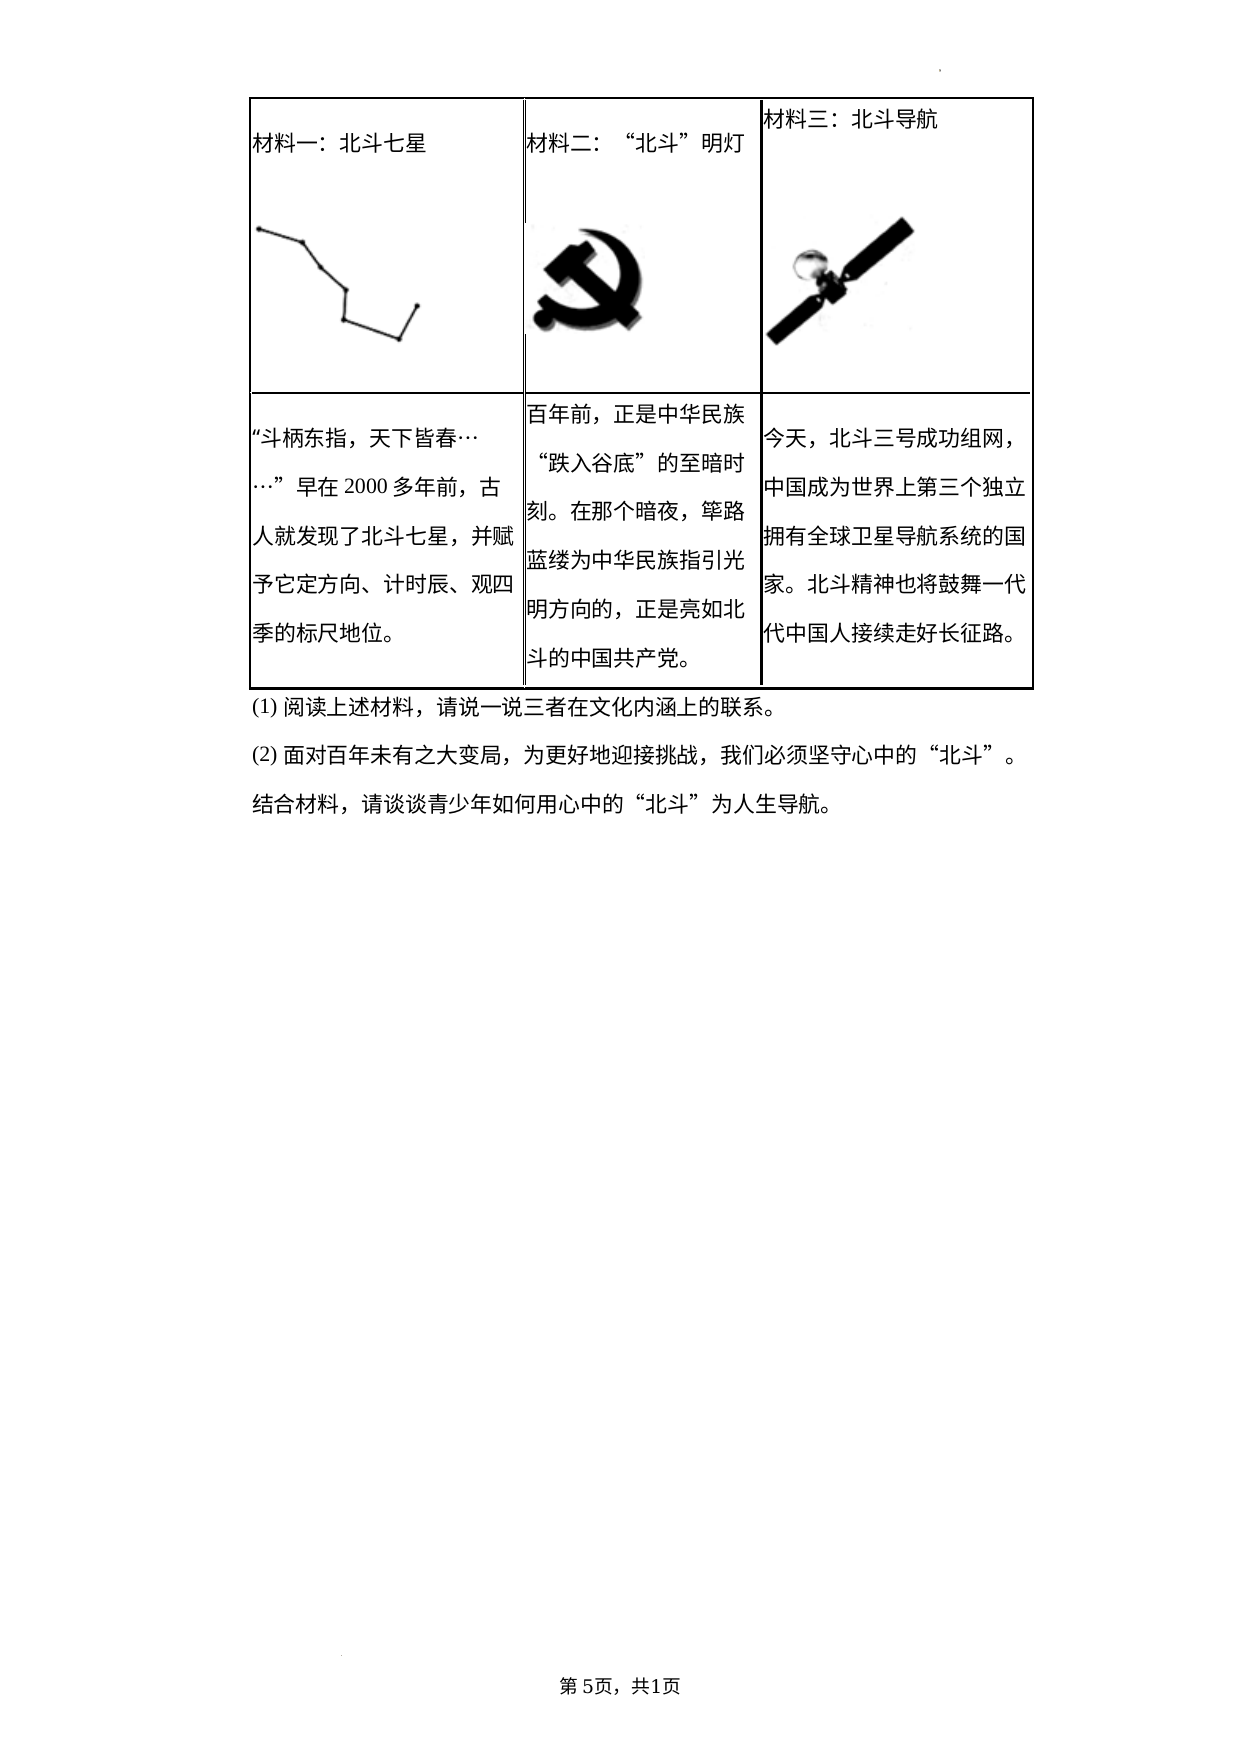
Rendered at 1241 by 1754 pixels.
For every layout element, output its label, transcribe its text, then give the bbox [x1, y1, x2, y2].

table_cell “斗柄东指，天下皆春……”早在2000多年前，古人就发现了北斗七星，并赋予它定方向、计时辰、观四季的标尺地位。 [251, 394, 524, 687]
picture [763, 214, 916, 347]
list (2) 面对百年未有之大变局，为更好地迎接挑战，我们必须坚守心中的“北斗”。结合材料，请谈谈青少年如何用心中的“北斗”为人生导航。 [252, 738, 1032, 819]
table_cell 今天，北斗三号成功组网，中国成为世界上第三个独立拥有全球卫星导航系统的国家。北斗精神也将鼓舞一代代中国人接续走好长征路。 [761, 392, 1032, 687]
table_header 材料二：“北斗”明灯 [526, 99, 761, 392]
list (1) 阅读上述材料，请说一说三者在文化内涵上的联系。 [252, 690, 1032, 722]
table_header 材料一：北斗七星 [251, 99, 523, 392]
picture [252, 223, 423, 345]
table_cell 百年前，正是中华民族“跌入谷底”的至暗时刻。在那个暗夜，筚路蓝缕为中华民族指引光明方向的，正是亮如北斗的中国共产党。 [524, 394, 761, 687]
picture [525, 223, 645, 334]
table_header 材料三：北斗导航 [763, 99, 1032, 392]
